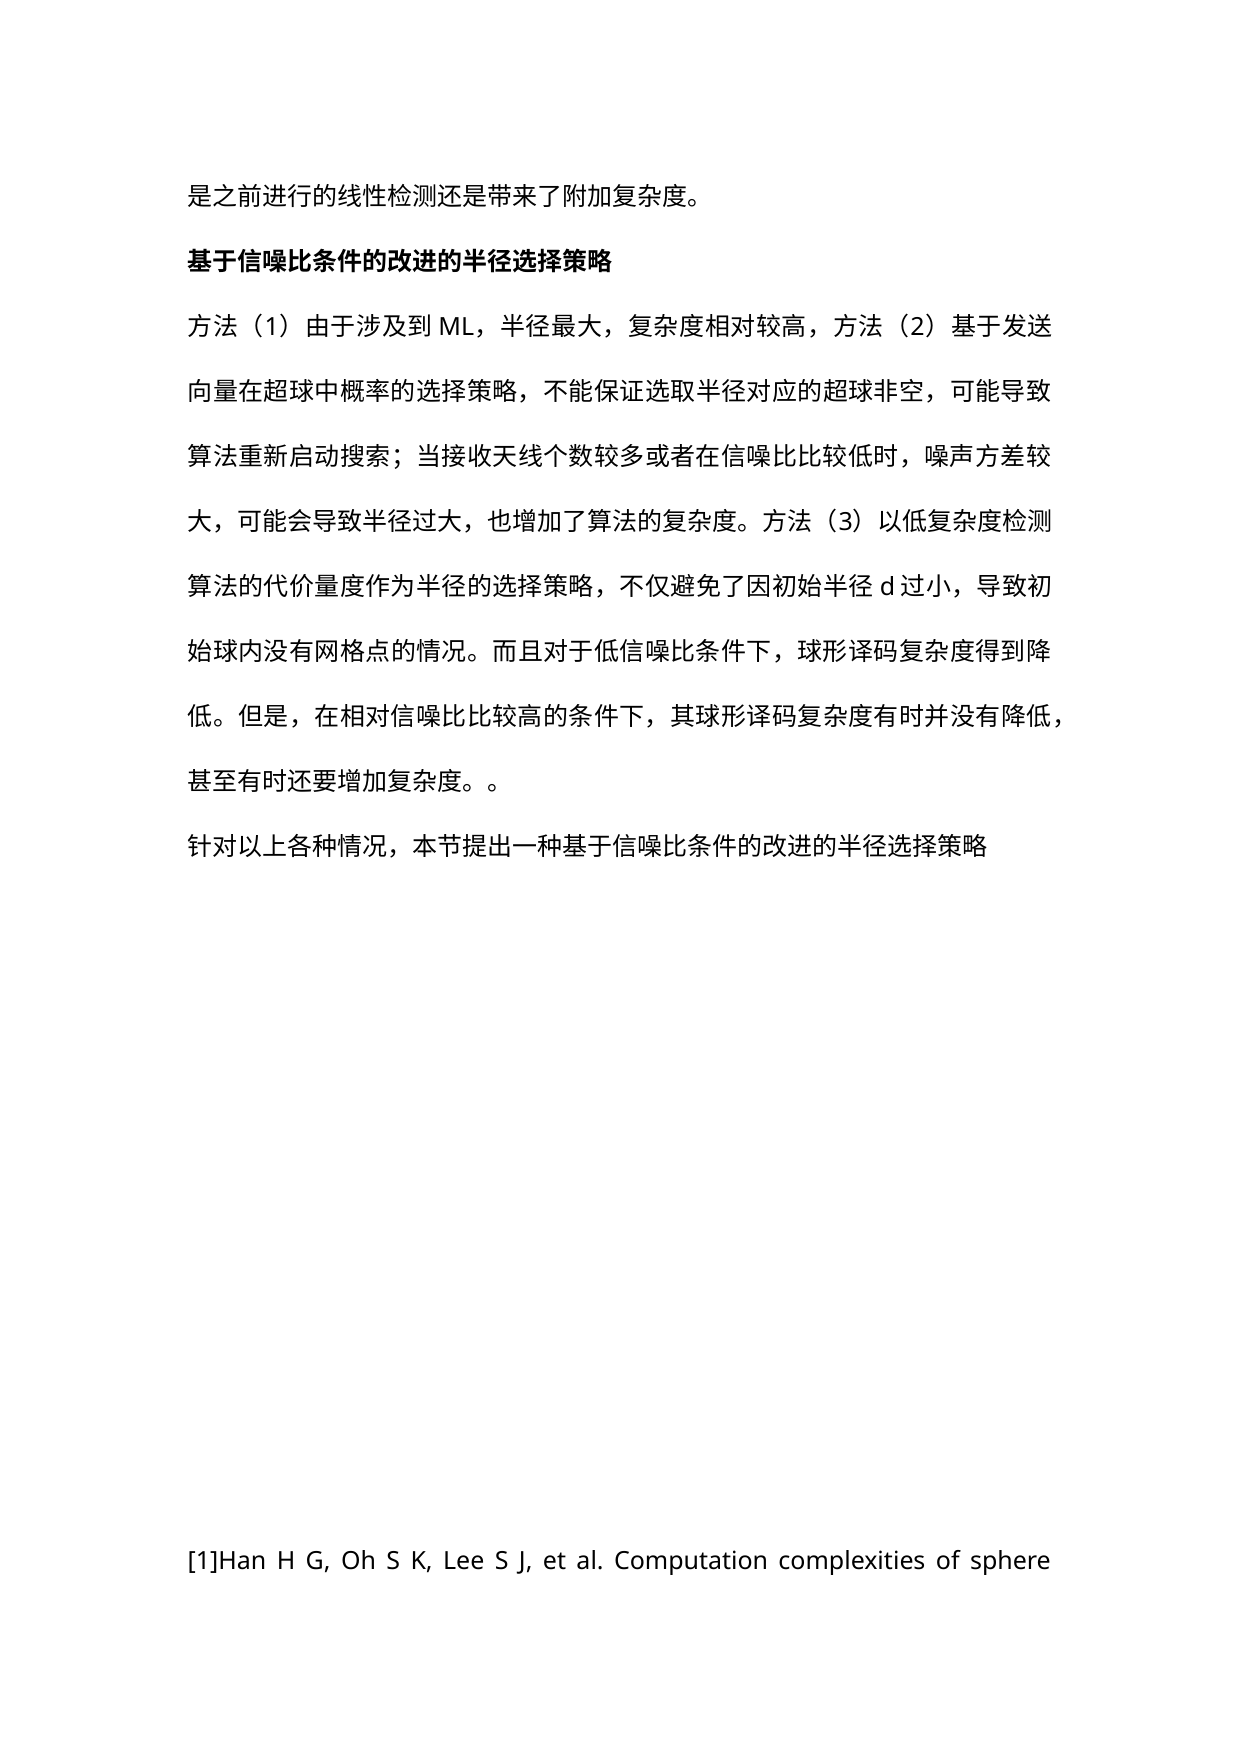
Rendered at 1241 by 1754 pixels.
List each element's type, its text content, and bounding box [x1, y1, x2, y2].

text 基于信噪比条件的改进的半径选择策略 [187, 227, 1053, 292]
text 针对以上各种情况，本节提出一种基于信噪比条件的改进的半径选择策略 [187, 812, 1053, 877]
text 这种方法的优点是球检测也不会失败，因为它能保证超球内至少含有一个点（线性检测算法的解肯定在球中），避免了对初始半径重新搜索的问题；缺点是之前进行的线性检测还是带来了附加复杂度。 [187, 162, 1053, 227]
text 方法（1）由于涉及到ML，半径最大，复杂度相对较高，方法（2）基于发送向量在超球中概率的选择策略，不能保证选取半径对应的超球非空，可能导致算法重新启动搜索；当接收天线个数较多或者在信噪比比较低时，噪声方差较大，可能会导致半径过大，也增加了算法的复杂度。方法（3）以低复杂度检测算法的代价量度作为半径的选择策略，不仅避免了因初始半径d过小，导致初始球内没有网格点的情况。而且对于低信噪比条件下，球形译码复杂度得到降低。但是，在相对信噪比比较高的条件下，其球形译码复杂度有时并没有降低，甚至有时还要增加复杂度。。 [187, 292, 1053, 812]
